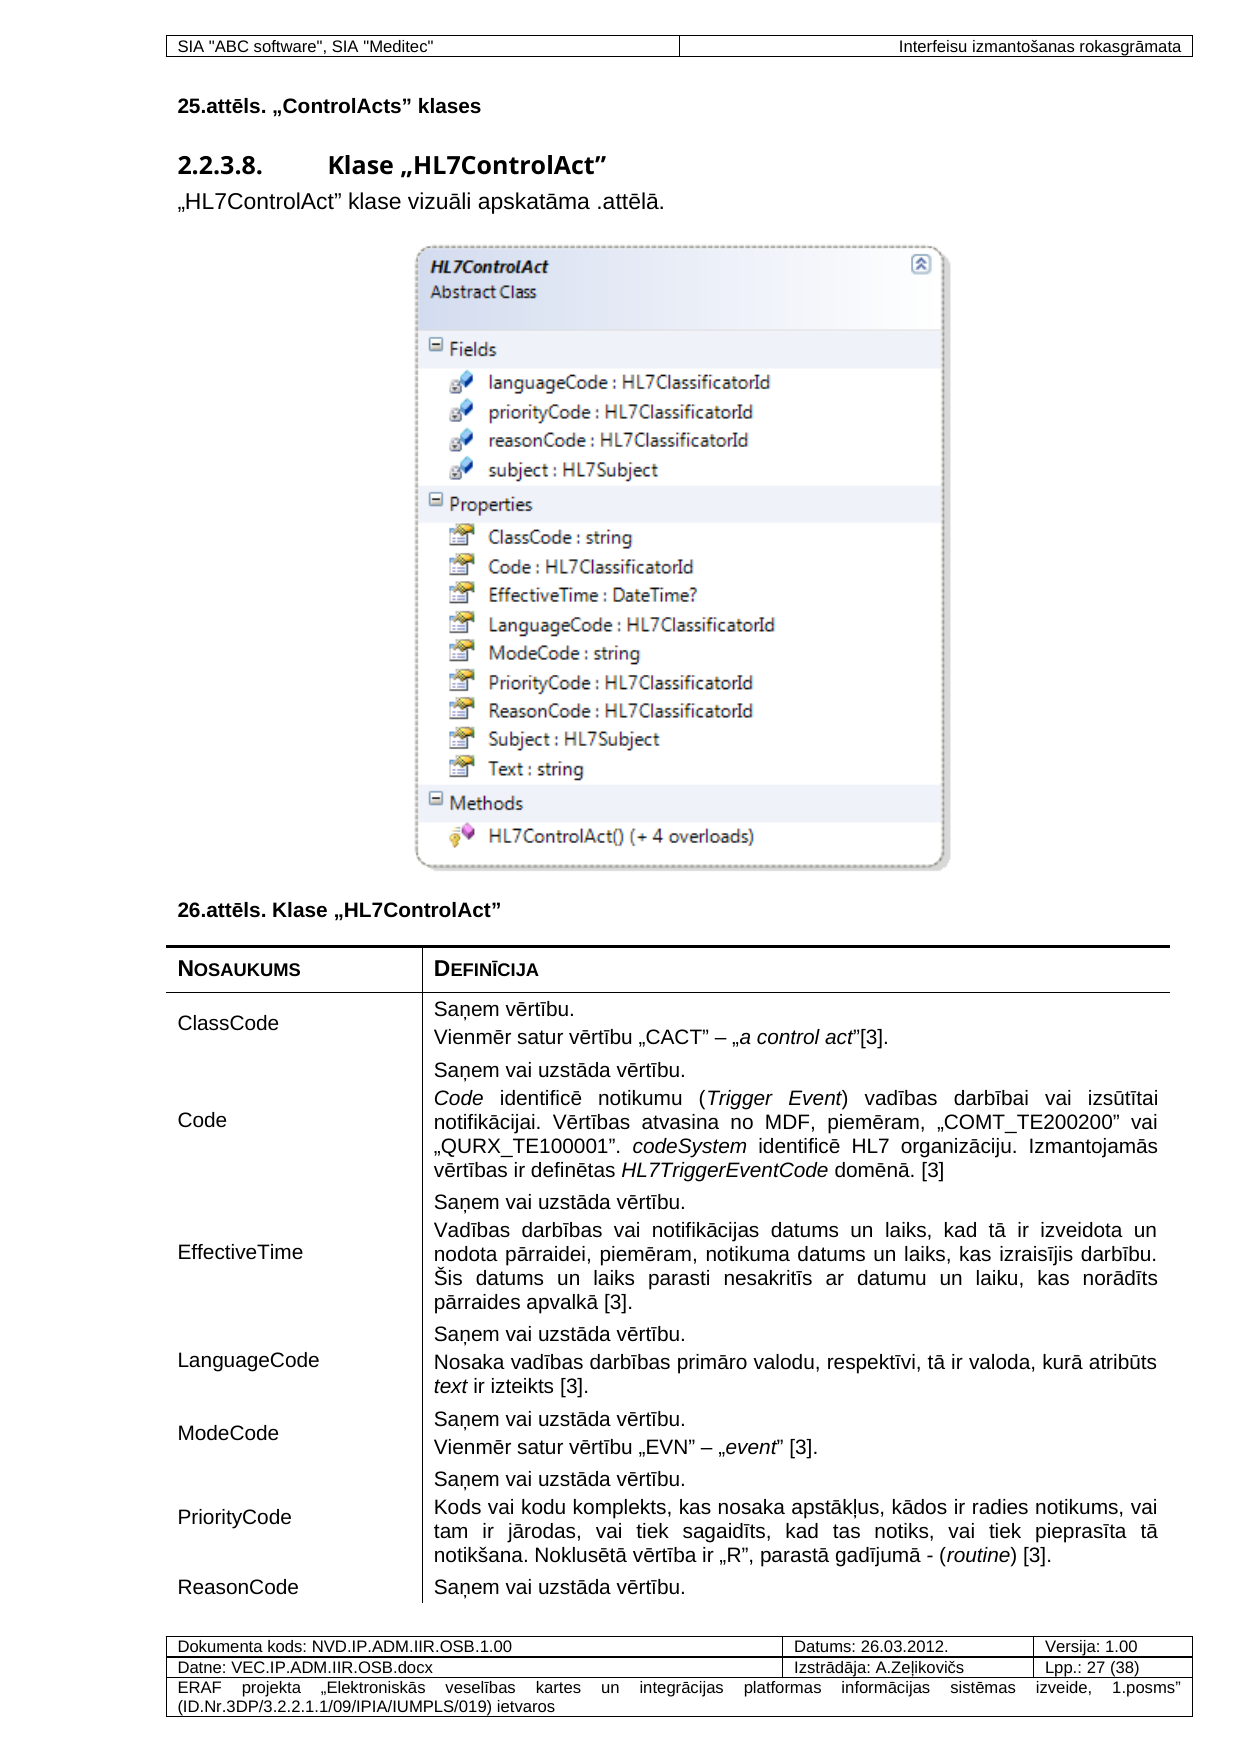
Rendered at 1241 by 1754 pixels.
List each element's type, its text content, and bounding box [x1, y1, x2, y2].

text 26.attēls. Klase „HL7ControlAct” [177, 898, 1181, 922]
table_cell Saņem vai uzstāda vērtību. Vienmēr satur vērtību „EVN” – „event” [3]. [423, 1402, 1170, 1463]
table_cell ClassCode [166, 993, 422, 1053]
table_cell Saņem vai uzstāda vērtību. Kods vai kodu komplekts, kas nosaka apstākļus, kādos ir radies notikums, vai tam ir jārodas, vai tiek sagaidīts, kad tas notiks, vai tiek pieprasīta tā notikšana. Noklusētā vērtība ir „R”, parastā gadījumā - (routine) [3]. [423, 1463, 1170, 1571]
table_cell Code [166, 1053, 422, 1186]
table_cell Saņem vai uzstāda vērtību. Code identificē notikumu (Trigger Event) vadības darbībai vai izsūtītai notifikācijai. Vērtības atvasina no MDF, piemēram, „COMT_TE200200” vai „QURX_TE100001”. codeSystem identificē HL7 organizāciju. Izmantojamās vērtības ir definētas HL7TriggerEventCode domēnā. [3] [423, 1053, 1170, 1186]
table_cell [423, 1571, 1170, 1603]
table_cell ModeCode [166, 1402, 422, 1463]
table_cell Saņem vai uzstāda vērtību. Nosaka vadības darbības primāro valodu, respektīvi, tā ir valoda, kurā atribūts text ir izteikts [3]. [423, 1318, 1170, 1402]
table_cell PriorityCode [166, 1463, 422, 1571]
table_cell EffectiveTime [166, 1186, 422, 1318]
table_cell Saņem vai uzstāda vērtību. Vadības darbības vai notifikācijas datums un laiks, kad tā ir izveidota un nodota pārraidei, piemēram, notikuma datums un laiks, kas izraisījis darbību. Šis datums un laiks parasti nesakritīs ar datumu un laiku, kas norādīts pārraides apvalkā [3]. [423, 1186, 1170, 1318]
text „HL7ControlAct” klase vizuāli apskatāma 26.attēlā. [177, 188, 1181, 214]
table_cell ReasonCode [166, 1571, 422, 1603]
table_cell LanguageCode [166, 1318, 422, 1402]
subtitle Klase „HL7ControlAct” [177, 148, 1181, 182]
table_header Definīcija [423, 948, 1170, 992]
table_cell Saņem vērtību. Vienmēr satur vērtību „CACT” – „a control act”[3]. [423, 993, 1170, 1053]
picture [401, 232, 957, 879]
table_header Nosaukums [166, 948, 422, 992]
text 25.attēls. „ControlActs” klases [177, 94, 1181, 118]
